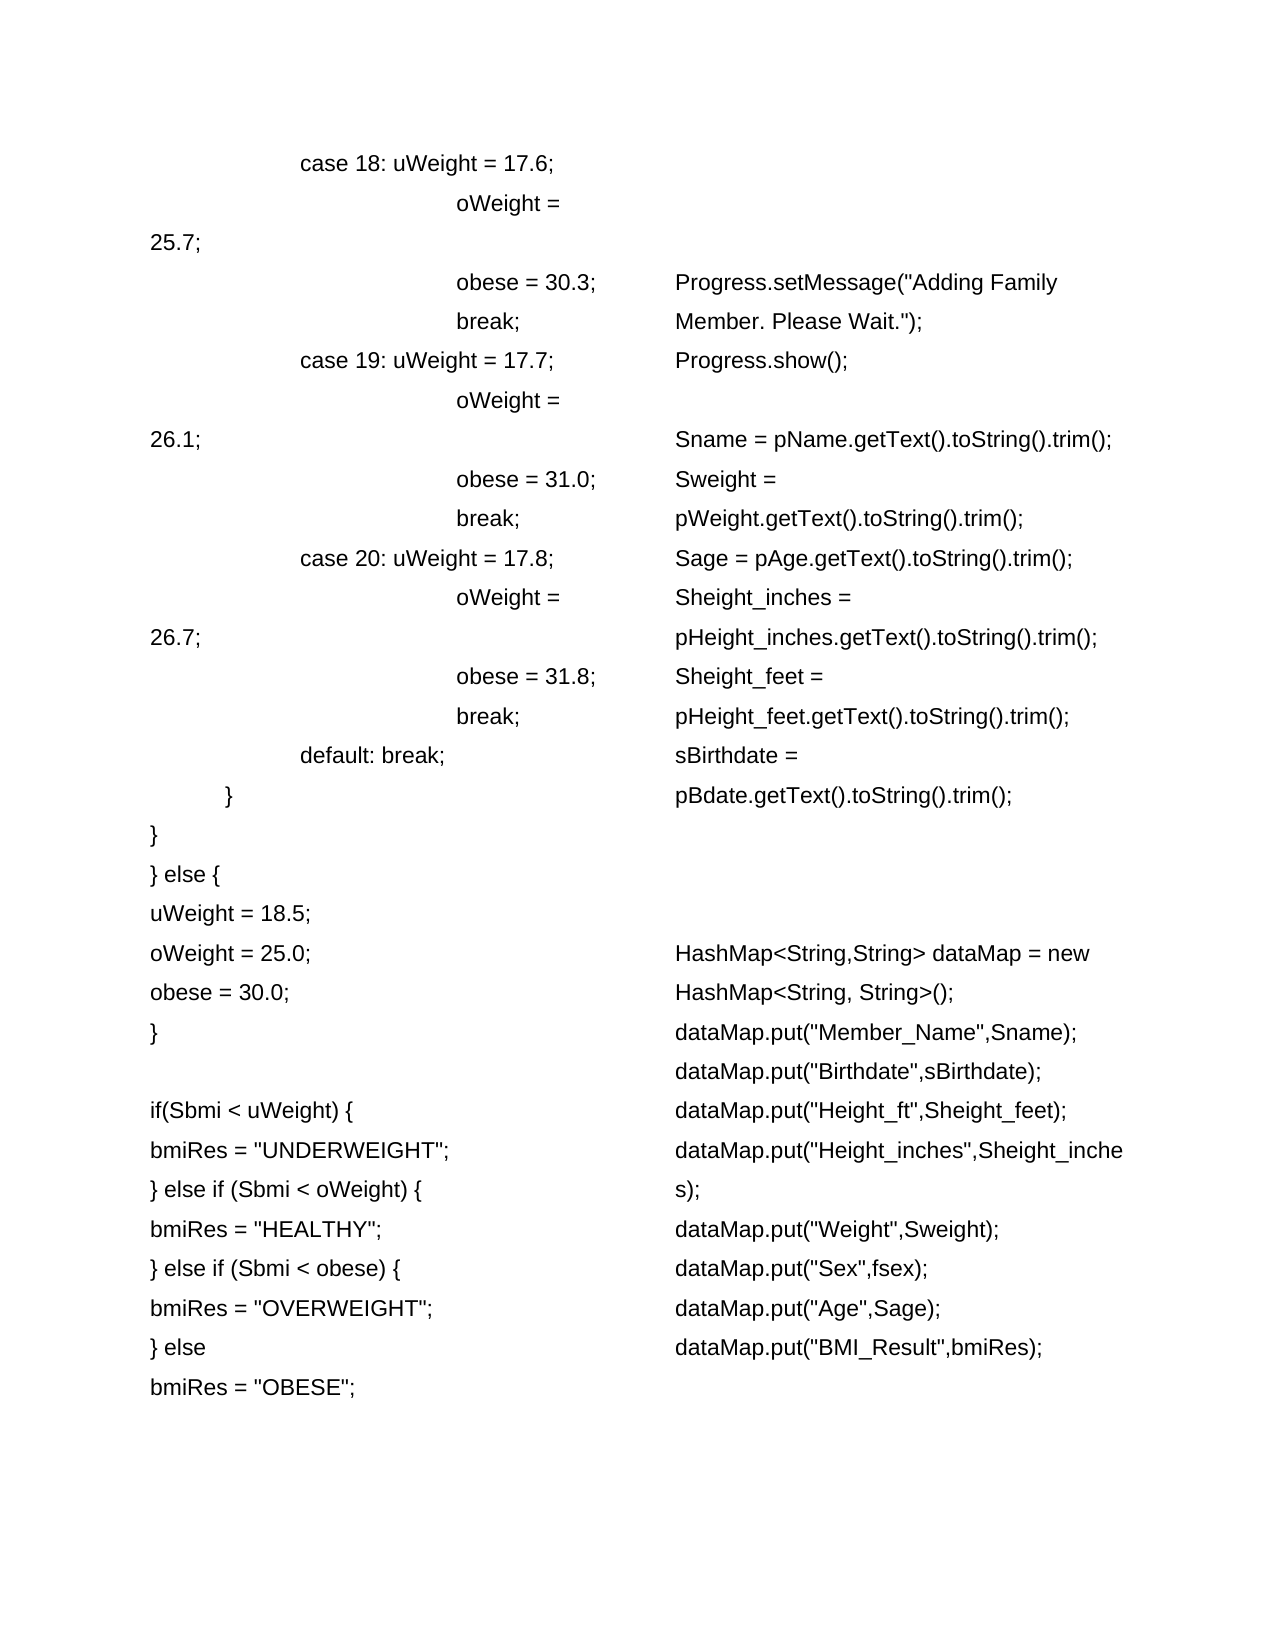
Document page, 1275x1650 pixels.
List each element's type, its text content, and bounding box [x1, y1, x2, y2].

text bmiRes = "OVERWEIGHT"; [150, 1295, 600, 1321]
text } else [150, 1334, 600, 1361]
text dataMap.put("Member_Name",Sname); [675, 1018, 1125, 1045]
text } [150, 782, 600, 808]
text dataMap.put("Sex",fsex); [675, 1255, 1125, 1282]
text } else if (Sbmi < oWeight) { [150, 1176, 600, 1203]
text case 18: uWeight = 17.6; [150, 150, 600, 176]
text bmiRes = "HEALTHY"; [150, 1216, 600, 1242]
text dataMap.put("Height_ft",Sheight_feet); [675, 1097, 1125, 1124]
text sBirthdate = pBdate.getText().toString().trim(); [675, 742, 1125, 808]
text bmiRes = "UNDERWEIGHT"; [150, 1137, 600, 1163]
text Sage = pAge.getText().toString().trim(); [675, 545, 1125, 571]
text case 20: uWeight = 17.8; [150, 545, 600, 571]
text bmiRes = "OBESE"; [150, 1374, 600, 1400]
text Progress.setMessage("Adding Family Member. Please Wait."); [675, 268, 1125, 334]
text break; [150, 505, 600, 532]
text obese = 30.3; [150, 268, 600, 295]
text dataMap.put("BMI_Result",bmiRes); [675, 1334, 1125, 1361]
text } [150, 821, 600, 847]
text Sname = pName.getText().toString().trim(); [675, 426, 1125, 453]
text dataMap.put("Age",Sage); [675, 1295, 1125, 1321]
text Sweight = pWeight.getText().toString().trim(); [675, 466, 1125, 532]
text } else if (Sbmi < obese) { [150, 1255, 600, 1282]
text if(Sbmi < uWeight) { [150, 1097, 600, 1124]
text obese = 31.8; [150, 663, 600, 689]
text dataMap.put("Weight",Sweight); [675, 1216, 1125, 1242]
text oWeight = 26.1; [150, 387, 600, 453]
text oWeight = 25.0; [150, 939, 600, 966]
text obese = 30.0; [150, 979, 600, 1005]
text Sheight_feet = pHeight_feet.getText().toString().trim(); [675, 663, 1125, 729]
text dataMap.put("Birthdate",sBirthdate); [675, 1058, 1125, 1084]
text uWeight = 18.5; [150, 900, 600, 926]
text oWeight = 26.7; [150, 584, 600, 650]
text oWeight = 25.7; [150, 189, 600, 255]
text break; [150, 703, 600, 729]
text } [150, 1018, 600, 1045]
text break; [150, 308, 600, 334]
text obese = 31.0; [150, 466, 600, 492]
text case 19: uWeight = 17.7; [150, 347, 600, 374]
text dataMap.put("Height_inches",Sheight_inches); [675, 1137, 1125, 1203]
text Sheight_inches = pHeight_inches.getText().toString().trim(); [675, 584, 1125, 650]
text default: break; [150, 742, 600, 768]
text } else { [150, 861, 600, 887]
text HashMap<String,String> dataMap = new HashMap<String, String>(); [675, 939, 1125, 1005]
text Progress.show(); [675, 347, 1125, 374]
